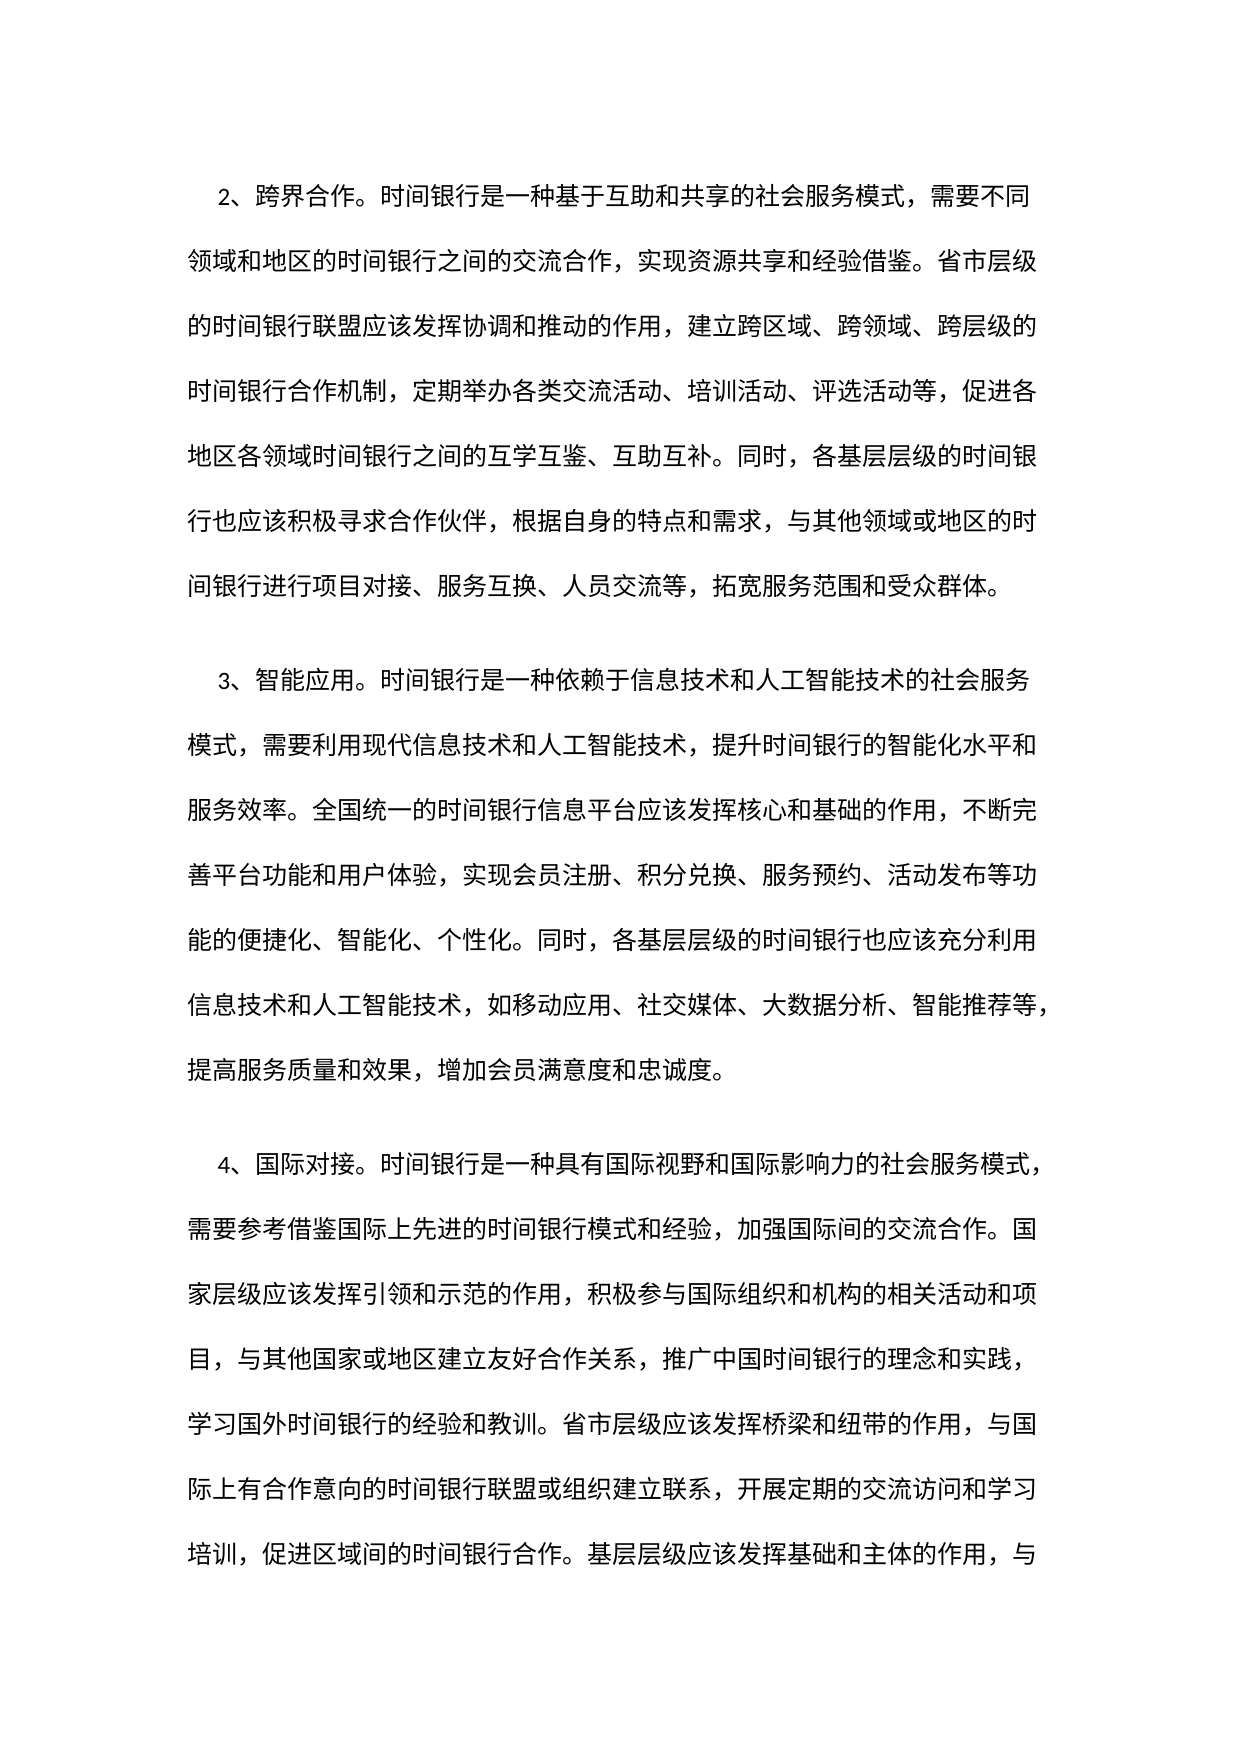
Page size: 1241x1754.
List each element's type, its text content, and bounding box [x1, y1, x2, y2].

text 3、智能应用。时间银行是一种依赖于信息技术和人工智能技术的社会服务模式，需要利用现代信息技术和人工智能技术，提升时间银行的智能化水平和服务效率。全国统一的时间银行信息平台应该发挥核心和基础的作用，不断完善平台功能和用户体验，实现会员注册、积分兑换、服务预约、活动发布等功能的便捷化、智能化、个性化。同时，各基层层级的时间银行也应该充分利用信息技术和人工智能技术，如移动应用、社交媒体、大数据分析、智能推荐等，提高服务质量和效果，增加会员满意度和忠诚度。 [187, 646, 1053, 1101]
text 2、跨界合作。时间银行是一种基于互助和共享的社会服务模式，需要不同领域和地区的时间银行之间的交流合作，实现资源共享和经验借鉴。省市层级的时间银行联盟应该发挥协调和推动的作用，建立跨区域、跨领域、跨层级的时间银行合作机制，定期举办各类交流活动、培训活动、评选活动等，促进各地区各领域时间银行之间的互学互鉴、互助互补。同时，各基层层级的时间银行也应该积极寻求合作伙伴，根据自身的特点和需求，与其他领域或地区的时间银行进行项目对接、服务互换、人员交流等，拓宽服务范围和受众群体。 [187, 162, 1053, 617]
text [187, 1130, 1053, 1585]
